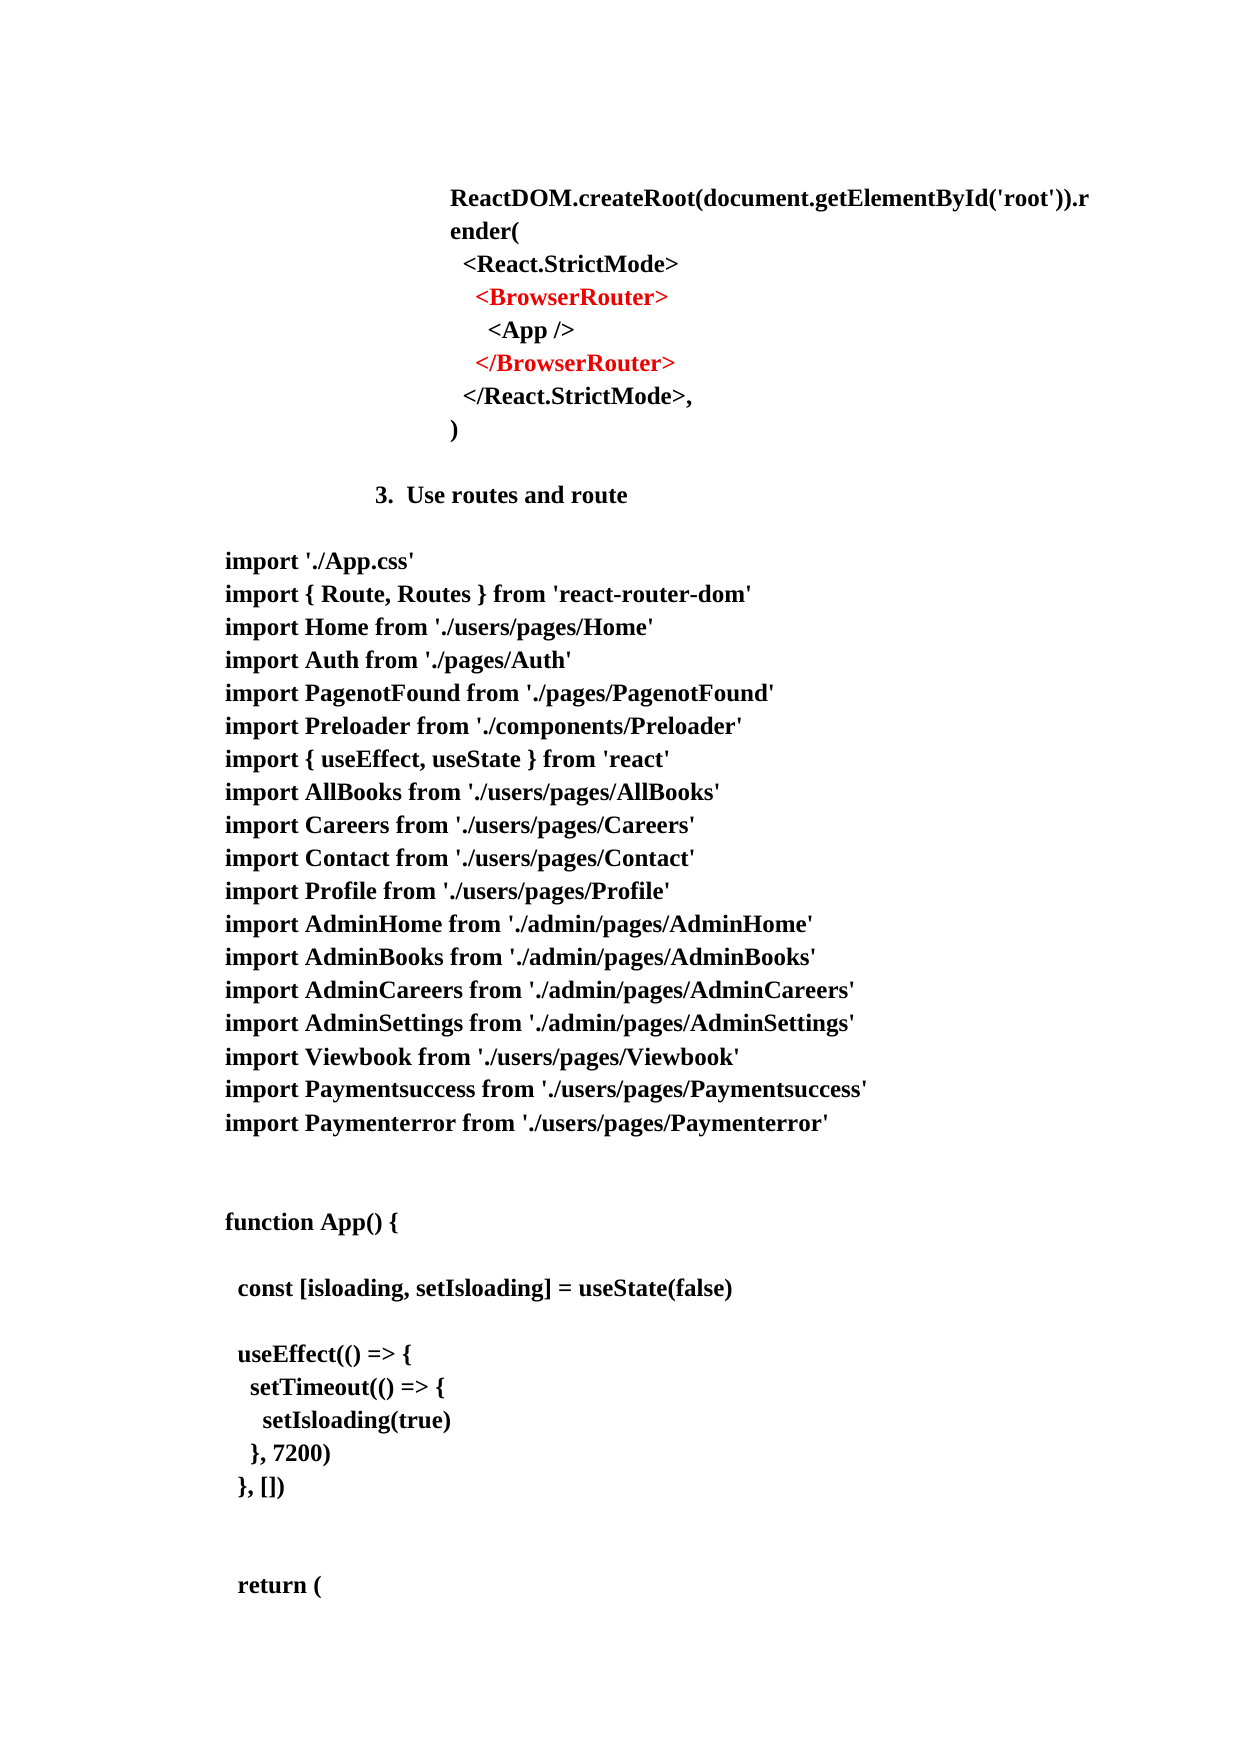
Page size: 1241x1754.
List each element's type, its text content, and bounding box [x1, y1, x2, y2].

list import Profile from './users/pages/Profile' [225, 876, 1090, 905]
list import Viewbook from './users/pages/Viewbook' [225, 1042, 1090, 1070]
list }, 7200) [225, 1438, 1090, 1467]
list import Careers from './users/pages/Careers' [225, 810, 1090, 839]
list useEffect(() => { [225, 1339, 1090, 1367]
list import Paymentsuccess from './users/pages/Paymentsuccess' [225, 1074, 1090, 1103]
list import AdminSettings from './admin/pages/AdminSettings' [225, 1008, 1090, 1037]
list <BrowserRouter> [450, 282, 1090, 311]
list import Contact from './users/pages/Contact' [225, 843, 1090, 872]
list import { Route, Routes } from 'react-router-dom' [225, 579, 1090, 608]
list }, []) [225, 1471, 1090, 1499]
list </React.StrictMode>, [450, 381, 1090, 410]
list import AdminCareers from './admin/pages/AdminCareers' [225, 976, 1090, 1004]
list import AllBooks from './users/pages/AllBooks' [225, 777, 1090, 806]
list <App /> [450, 315, 1090, 344]
list import { useEffect, useState } from 'react' [225, 744, 1090, 773]
list 3. Use routes and route [225, 480, 1090, 509]
list function App() { [225, 1207, 1090, 1235]
list import AdminBooks from './admin/pages/AdminBooks' [225, 942, 1090, 971]
list import Preloader from './components/Preloader' [225, 711, 1090, 740]
list import './App.css' [225, 546, 1090, 575]
list import PagenotFound from './pages/PagenotFound' [225, 678, 1090, 707]
list <React.StrictMode> [450, 249, 1090, 278]
list </BrowserRouter> [450, 348, 1090, 377]
list ReactDOM.createRoot(document.getElementById('root')).render( [450, 183, 1090, 245]
list import Home from './users/pages/Home' [225, 612, 1090, 641]
list import AdminHome from './admin/pages/AdminHome' [225, 909, 1090, 938]
list setTimeout(() => { [225, 1372, 1090, 1401]
list const [isloading, setIsloading] = useState(false) [225, 1273, 1090, 1301]
list import Auth from './pages/Auth' [225, 645, 1090, 674]
list setIsloading(true) [225, 1405, 1090, 1433]
list return ( [225, 1570, 1090, 1599]
list import Paymenterror from './users/pages/Paymenterror' [225, 1108, 1090, 1136]
list ) [450, 414, 1090, 443]
